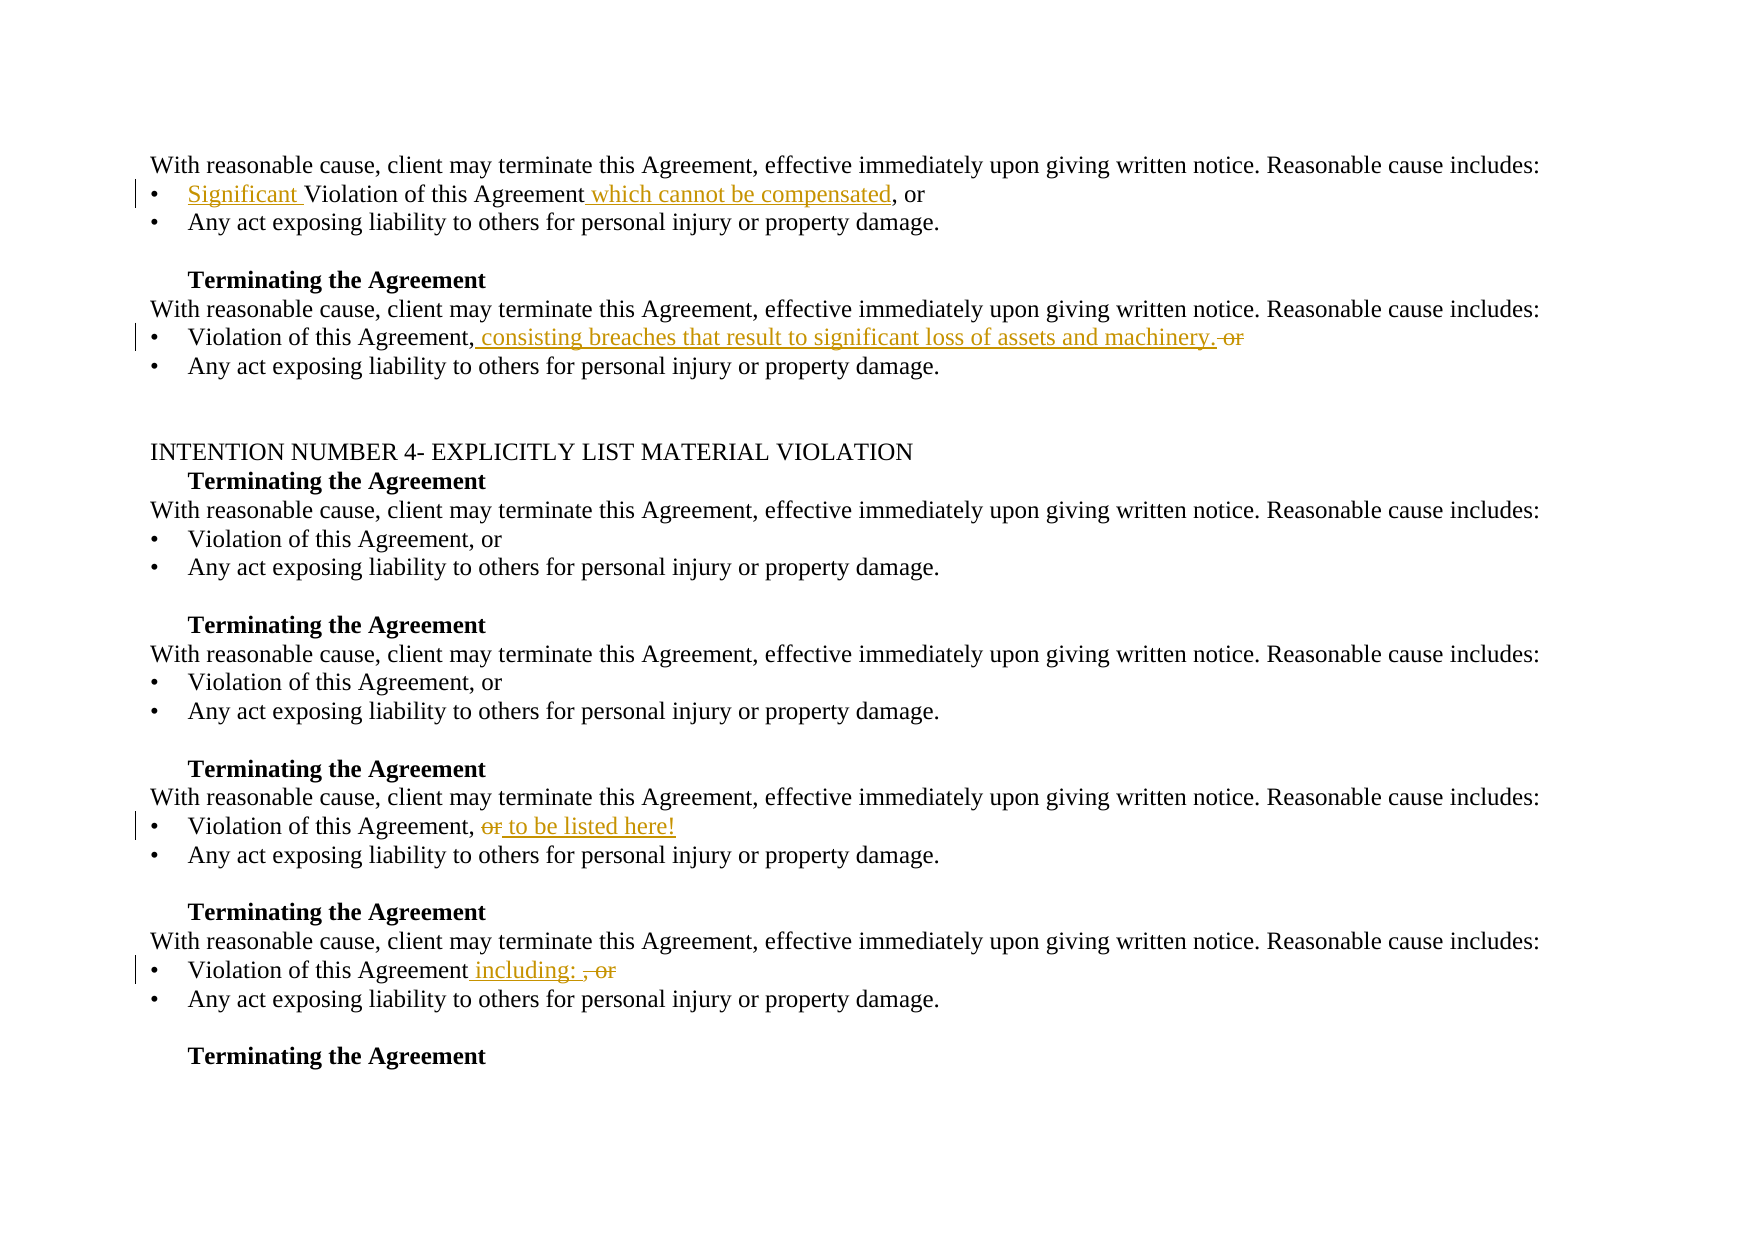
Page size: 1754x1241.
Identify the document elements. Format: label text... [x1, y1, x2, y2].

text • Any act exposing liability to others for personal injury or property damage. [150, 552, 1604, 581]
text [150, 926, 1604, 955]
text • Violation of this Agreement, or [150, 667, 1604, 696]
text Terminating the Agreement [150, 610, 1604, 639]
text • Violation of this Agreement, [150, 811, 1604, 840]
text • Any act exposing liability to others for personal injury or property damage. [150, 351, 1604, 380]
text • Violation of this Agreement, or [150, 179, 1604, 207]
text Terminating the Agreement [150, 897, 1604, 926]
text Terminating the Agreement [150, 466, 1604, 495]
text • Any act exposing liability to others for personal injury or property damage. [150, 696, 1604, 725]
text • Violation of this Agreement, [150, 322, 1604, 351]
text With reasonable cause, client may terminate this Agreement, effective immediately upon giving written notice. Reasonable cause includes: [150, 294, 1604, 322]
text With reasonable cause, client may terminate this Agreement, effective immediately upon giving written notice. Reasonable cause includes: [150, 495, 1604, 524]
text With reasonable cause, client may terminate this Agreement, effective immediately upon giving written notice. Reasonable cause includes: [150, 639, 1604, 667]
text • Any act exposing liability to others for personal injury or property damage. [150, 207, 1604, 236]
text INTENTION NUMBER 4- EXPLICITLY LIST MATERIAL VIOLATION [150, 437, 1604, 466]
text • Any act exposing liability to others for personal injury or property damage. [150, 984, 1604, 1012]
text Terminating the Agreement [150, 1041, 1604, 1070]
text • Violation of this Agreement, or [150, 524, 1604, 552]
text • Violation of this Agreement [150, 955, 1604, 984]
text • Any act exposing liability to others for personal injury or property damage. [150, 840, 1604, 869]
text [150, 150, 1604, 179]
text Terminating the Agreement [150, 265, 1604, 294]
text With reasonable cause, client may terminate this Agreement, effective immediately upon giving written notice. Reasonable cause includes: [150, 782, 1604, 811]
text Terminating the Agreement [150, 754, 1604, 782]
